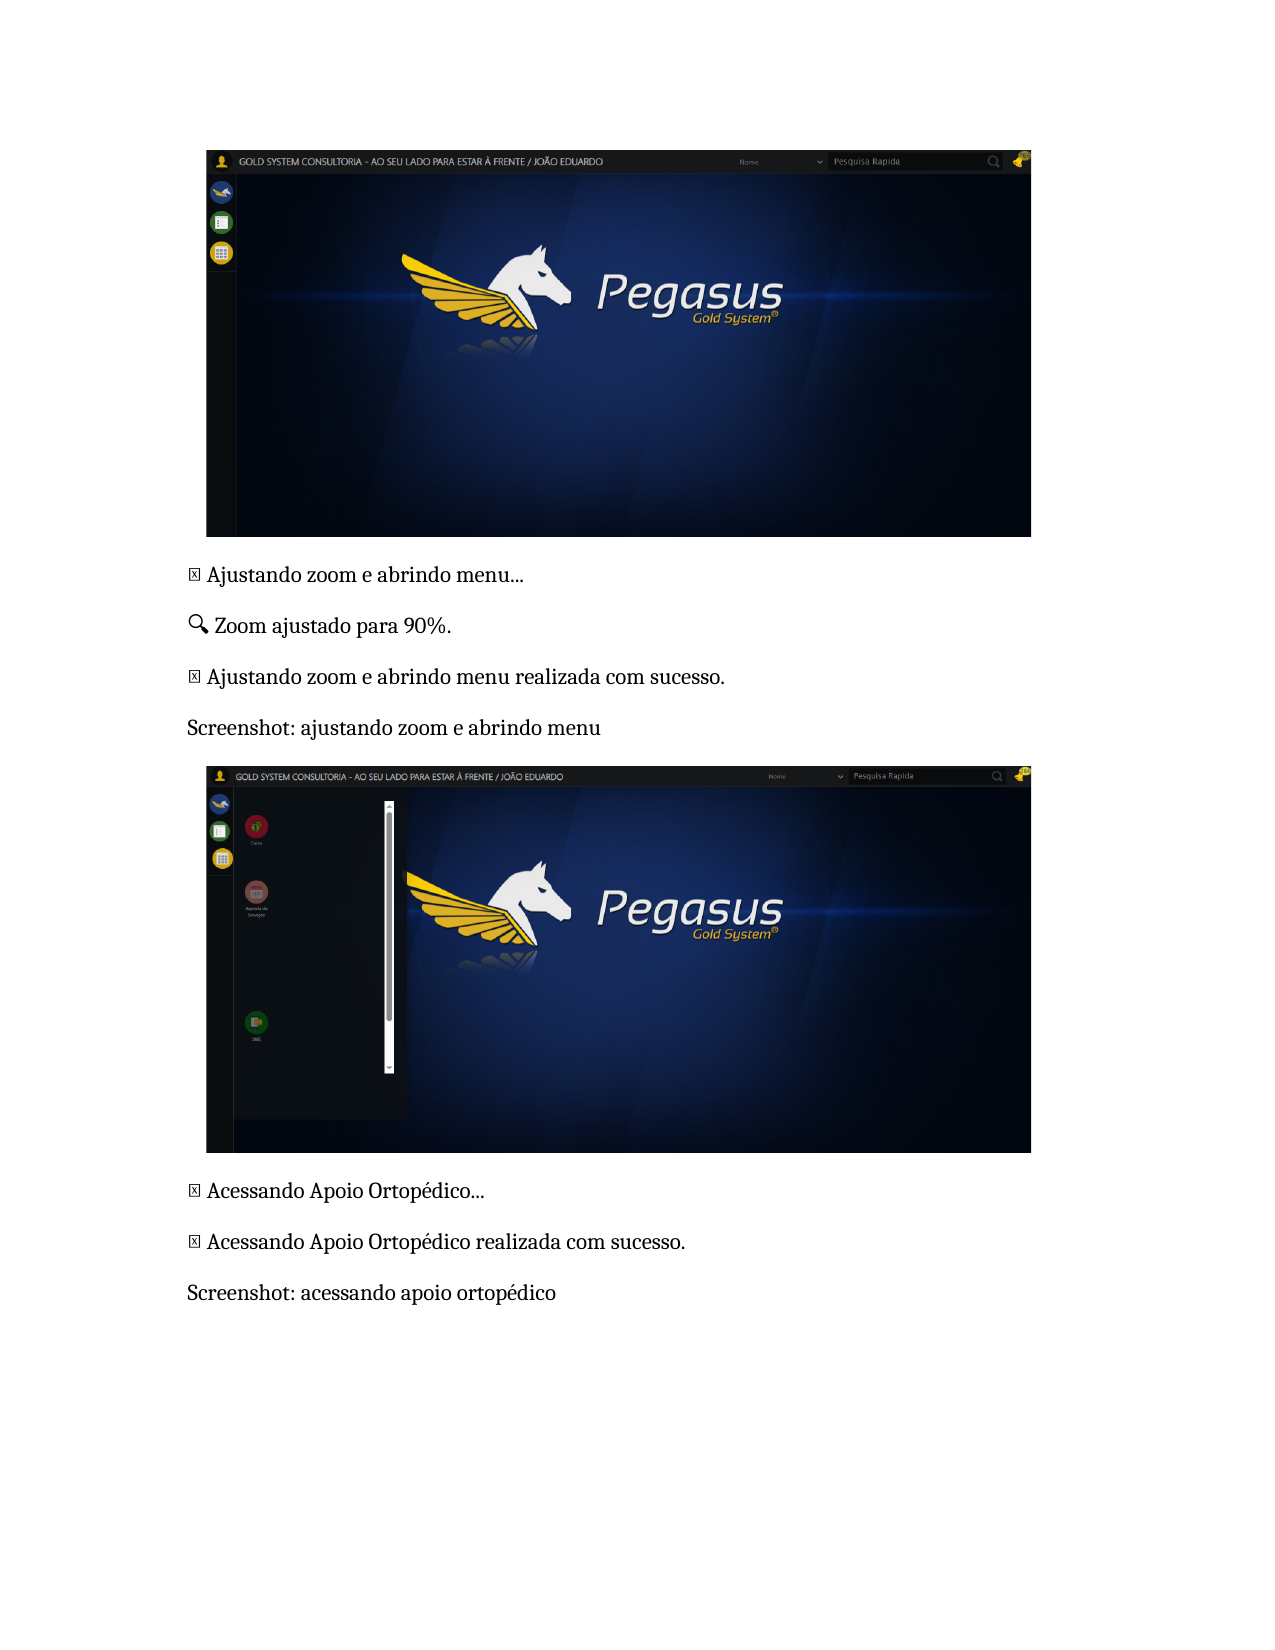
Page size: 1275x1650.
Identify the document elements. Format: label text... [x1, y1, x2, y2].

text 🔄 Acessando Apoio Ortopédico... [187, 1178, 1087, 1204]
picture [206, 766, 1032, 1153]
text Screenshot: ajustando zoom e abrindo menu [187, 715, 1087, 741]
text 🔍 Zoom ajustado para 90%. [187, 613, 1087, 639]
text Screenshot: acessando apoio ortopédico [187, 1280, 1087, 1306]
text ✅ Ajustando zoom e abrindo menu realizada com sucesso. [187, 664, 1087, 690]
picture [206, 150, 1032, 537]
text 🔄 Ajustando zoom e abrindo menu... [187, 562, 1087, 588]
text ✅ Acessando Apoio Ortopédico realizada com sucesso. [187, 1229, 1087, 1255]
